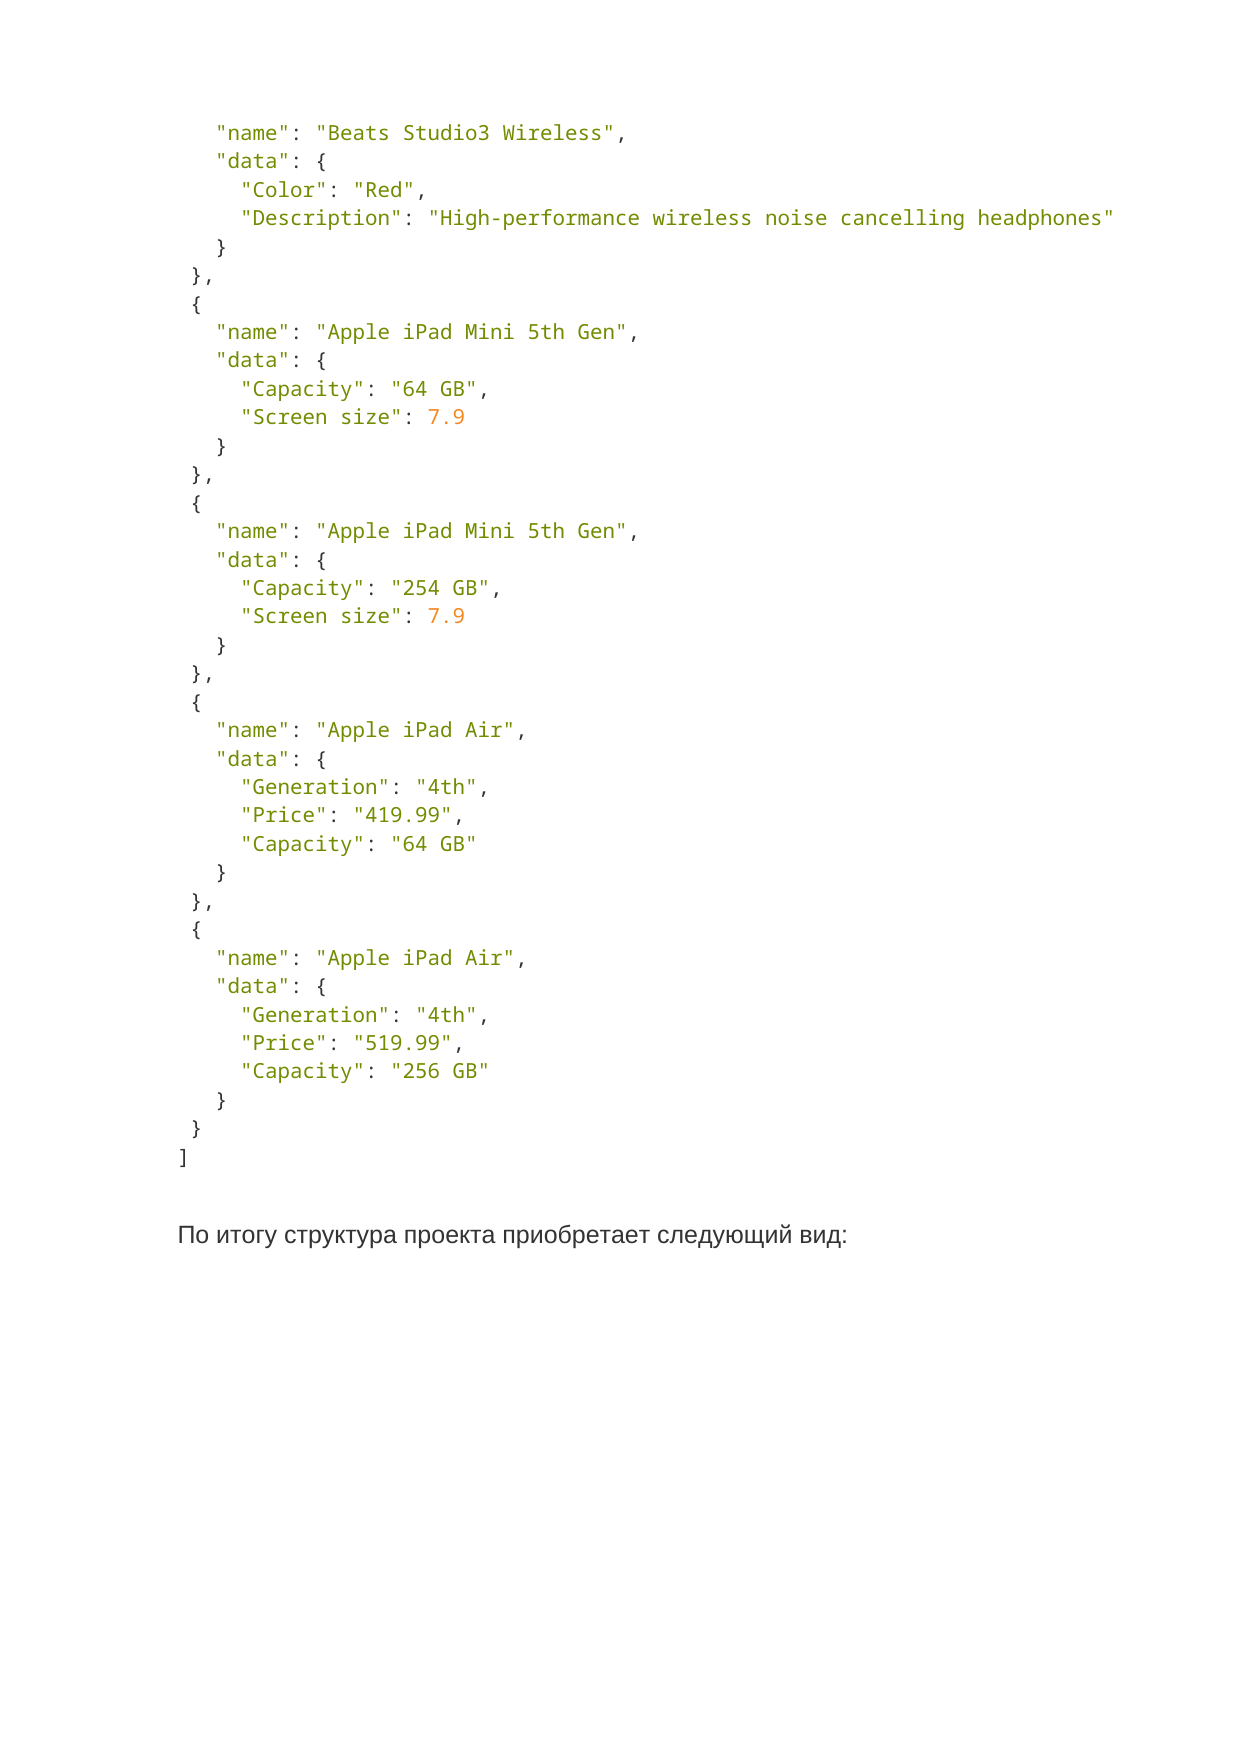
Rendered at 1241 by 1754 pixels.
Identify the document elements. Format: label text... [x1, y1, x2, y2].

text По итогу структура проекта приобретает следующий вид: [177, 1220, 1152, 1249]
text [177, 118, 1152, 1170]
